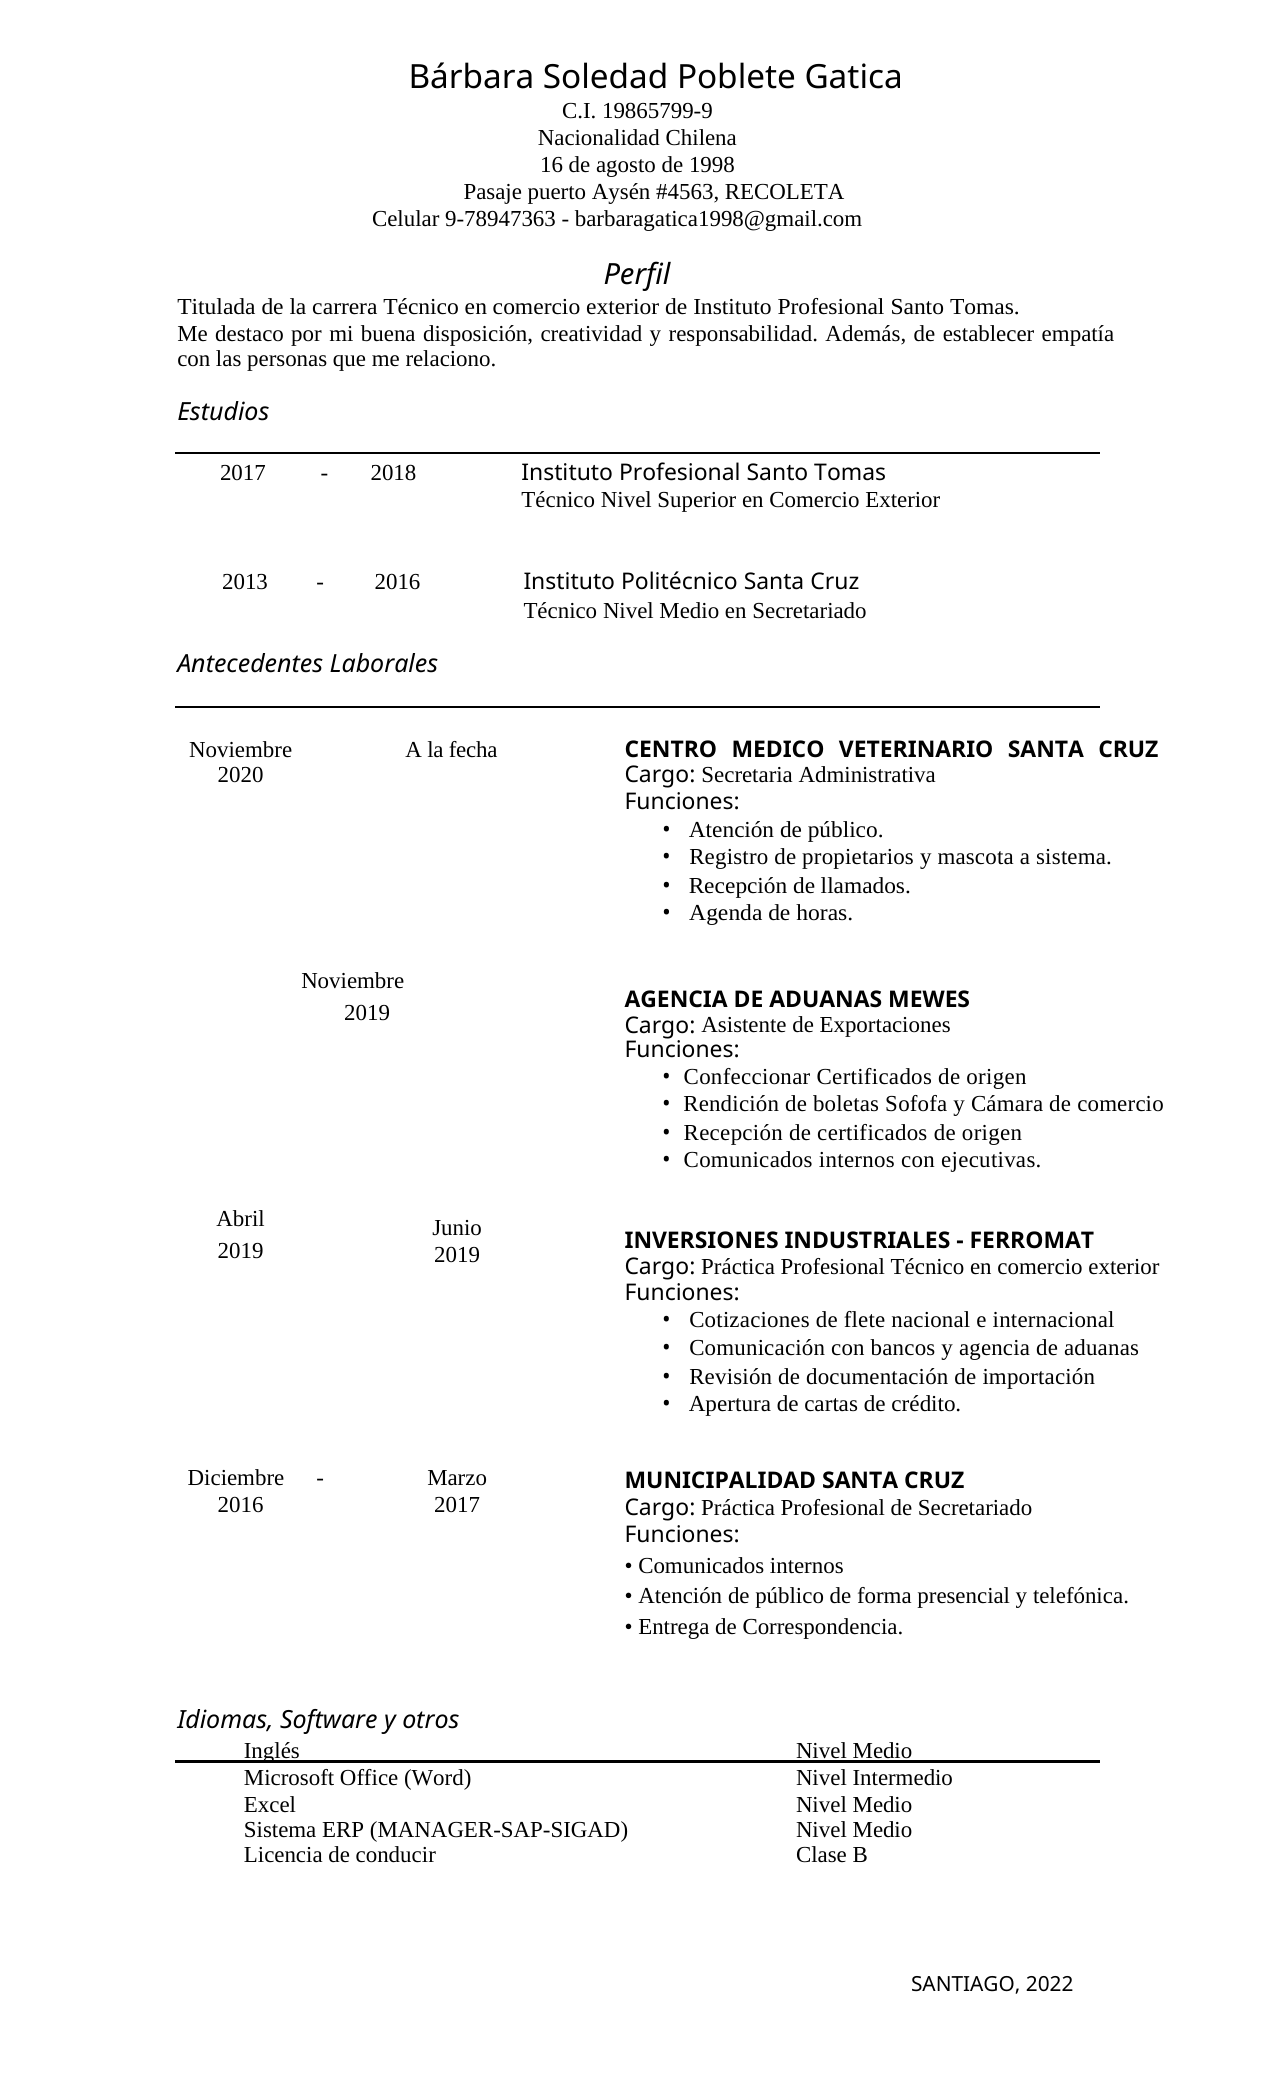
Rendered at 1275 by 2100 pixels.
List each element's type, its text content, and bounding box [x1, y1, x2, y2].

text • Agenda de horas. [662, 899, 1275, 926]
text Instituto Profesional Santo Tomas [521, 460, 1275, 486]
text Sistema ERP (MANAGER-SAP-SIGAD) Nivel Medio [244, 1818, 1275, 1842]
text • Entrega de Correspondencia. [624, 1613, 1275, 1639]
text • Registro de propietarios y mascota a sistema. [662, 843, 1275, 869]
text Instituto Politécnico Santa Cruz [523, 568, 1275, 594]
text AGENCIA DE ADUANAS MEWES Cargo: Asistente de Exportaciones [624, 981, 1075, 1033]
text Microsoft Office (Word) Nivel Intermedio [244, 1764, 1275, 1790]
text • Atención de público de forma presencial y telefónica. [624, 1582, 1275, 1608]
text • Recepción de certificados de origen [662, 1119, 1275, 1146]
text Funciones: [624, 1036, 1075, 1062]
text • Comunicación con bancos y agencia de aduanas [662, 1334, 1275, 1360]
text INVERSIONES INDUSTRIALES - FERROMAT Cargo: Práctica Profesional Técnico en comercio exterior Funciones: [624, 1228, 1167, 1306]
text Antecedentes Laborales [177, 649, 516, 678]
text • Recepción de llamados. [662, 872, 1275, 899]
text • Apertura de cartas de crédito. [662, 1390, 1275, 1417]
text • Comunicados internos [624, 1553, 1275, 1579]
text MUNICIPALIDAD SANTA CRUZ Cargo: Práctica Profesional de Secretariado Funciones: [624, 1467, 1040, 1548]
text Técnico Nivel Medio en Secretariado [523, 597, 1275, 623]
text Nacionalidad Chilena [538, 124, 1275, 150]
text Me destaco por mi buena disposición, creatividad y responsabilidad. Además, de establecer empatía con las personas que me relaciono. [177, 321, 1116, 371]
text • Revisión de documentación de importación [662, 1363, 1275, 1389]
text • Cotizaciones de flete nacional e internacional [662, 1307, 1275, 1333]
text Bárbara Soledad Poblete Gatica [408, 58, 1275, 96]
text 16 de agosto de 1998 [540, 151, 1275, 177]
text Inglés Nivel Medio [244, 1737, 1275, 1763]
text Excel Nivel Medio [244, 1791, 1275, 1817]
text 2016 2017 [217, 1491, 516, 1517]
text Pasaje puerto Aysén #4563, RECOLETA [372, 177, 941, 204]
text CENTRO MEDICO VETERINARIO SANTA CRUZ Cargo: Secretaria Administrativa [624, 738, 1159, 788]
text • Confeccionar Certificados de origen [662, 1063, 1275, 1089]
text Perfil [603, 258, 1275, 291]
text Técnico Nivel Superior en Comercio Exterior [521, 487, 1275, 513]
text Noviembre [189, 972, 516, 999]
text 2013 - 2016 [222, 568, 516, 594]
text Diciembre - Marzo [187, 1464, 516, 1490]
text Licencia de conducir Clase B [244, 1842, 1275, 1867]
text Estudios [177, 397, 1275, 426]
text Abril Junio [216, 1210, 516, 1236]
text Celular 9-78947363 - barbaragatica1998@gmail.com [372, 204, 941, 232]
text C.I. 19865799-9 [562, 97, 1275, 123]
text SANTIAGO, 2022 [911, 1972, 1275, 1996]
text 2017 - 2018 [220, 460, 516, 486]
text • Comunicados internos con ejecutivas. [662, 1146, 1275, 1173]
text 2019 2019 [217, 1243, 516, 1262]
text 2019 [217, 999, 516, 1026]
text Noviembre A la fecha [189, 737, 516, 763]
text • Atención de público. [662, 816, 1275, 842]
text Funciones: [624, 789, 1275, 815]
text Titulada de la carrera Técnico en comercio exterior de Instituto Profesional Santo Tomas. [177, 294, 1116, 319]
text 2020 [217, 763, 516, 788]
text Idiomas, Software y otros [177, 1706, 516, 1734]
text • Rendición de boletas Sofofa y Cámara de comercio [662, 1090, 1275, 1116]
